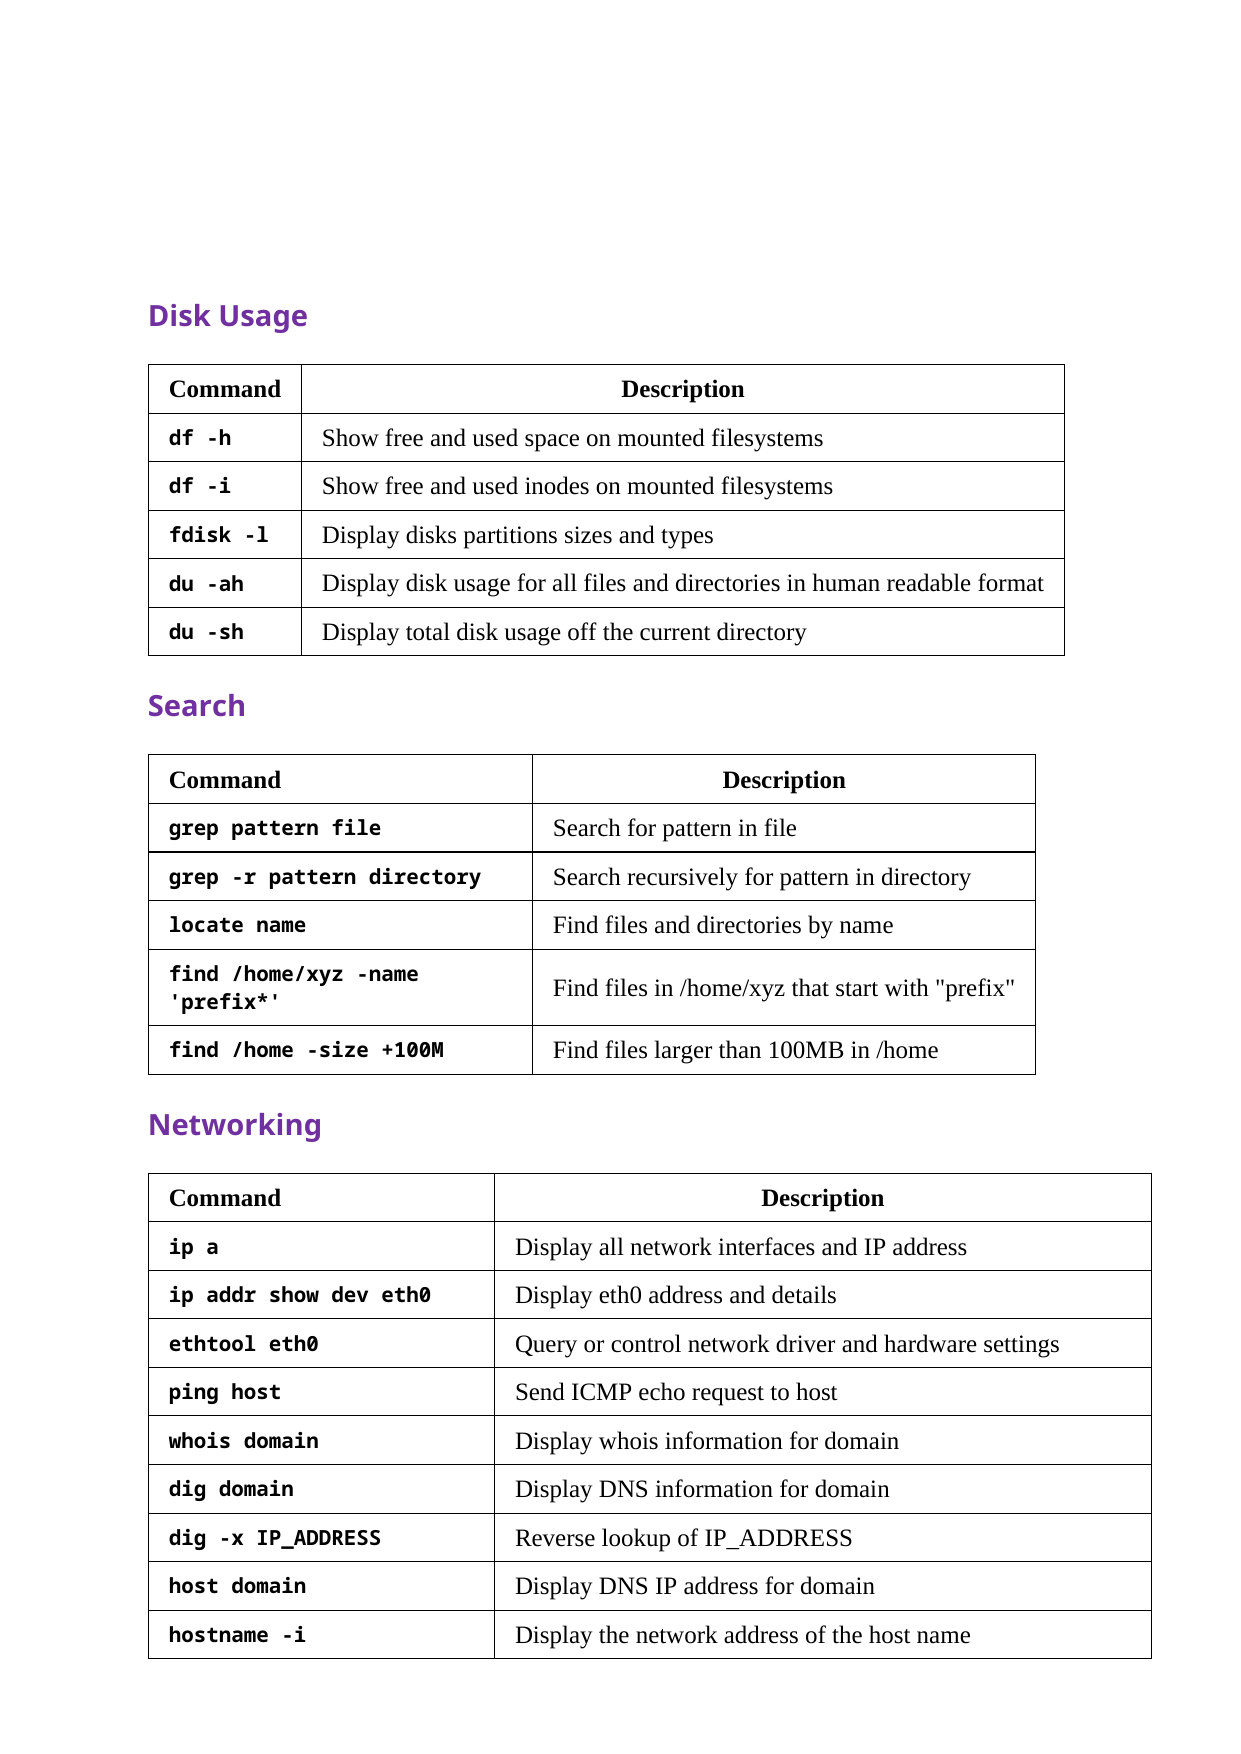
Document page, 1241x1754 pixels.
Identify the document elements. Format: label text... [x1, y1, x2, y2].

table_header Command [149, 755, 532, 803]
table_header Description [302, 365, 1064, 412]
table_cell grep pattern file [149, 804, 532, 851]
table_cell df -h [149, 414, 301, 461]
table_cell whois domain [149, 1416, 494, 1464]
table_cell ip a [149, 1222, 494, 1270]
table_cell Display whois information for domain [495, 1416, 1151, 1464]
table_cell Find files and directories by name [533, 901, 1035, 948]
table_cell Find files larger than 100MB in /home [533, 1026, 1035, 1074]
table_cell Display disk usage for all files and directories in human readable format [302, 559, 1064, 607]
table_cell host domain [149, 1562, 494, 1609]
text Disk Usage [148, 295, 1152, 335]
table_cell fdisk -l [149, 511, 301, 558]
table_cell Display all network interfaces and IP address [495, 1222, 1151, 1270]
table_cell Reverse lookup of IP_ADDRESS [495, 1514, 1151, 1561]
table_cell du -sh [149, 608, 301, 655]
table_cell hostname -i [149, 1611, 494, 1658]
table_cell Display total disk usage off the current directory [302, 608, 1064, 655]
table_cell Display eth0 address and details [495, 1271, 1151, 1318]
table_cell find /home -size +100M [149, 1026, 532, 1074]
table_cell ping host [149, 1368, 494, 1415]
table_header Description [495, 1174, 1151, 1221]
table_cell Display DNS IP address for domain [495, 1562, 1151, 1609]
table_cell Search for pattern in file [533, 804, 1035, 851]
table_cell df -i [149, 462, 301, 509]
table_cell locate name [149, 901, 532, 948]
table_cell ip addr show dev eth0 [149, 1271, 494, 1318]
table_header Command [149, 1174, 494, 1221]
table_cell dig -x IP_ADDRESS [149, 1514, 494, 1561]
table_cell Query or control network driver and hardware settings [495, 1319, 1151, 1367]
table_cell find /home/xyz -name 'prefix*' [149, 950, 532, 1025]
table_header Description [533, 755, 1035, 803]
text Networking [148, 1104, 1152, 1143]
table_cell Show free and used space on mounted filesystems [302, 414, 1064, 461]
table_cell ethtool eth0 [149, 1319, 494, 1367]
table_cell Find files in /home/xyz that start with "prefix" [533, 950, 1035, 1025]
table_cell Display DNS information for domain [495, 1465, 1151, 1512]
text Search [148, 685, 1152, 725]
table_cell Display the network address of the host name [495, 1611, 1151, 1658]
table_cell du -ah [149, 559, 301, 607]
table_header Command [149, 365, 301, 412]
table_cell Show free and used inodes on mounted filesystems [302, 462, 1064, 509]
table_cell Search recursively for pattern in directory [533, 853, 1035, 900]
table_cell Send ICMP echo request to host [495, 1368, 1151, 1415]
table_cell grep -r pattern directory [149, 853, 532, 900]
table_cell dig domain [149, 1465, 494, 1512]
table_cell Display disks partitions sizes and types [302, 511, 1064, 558]
